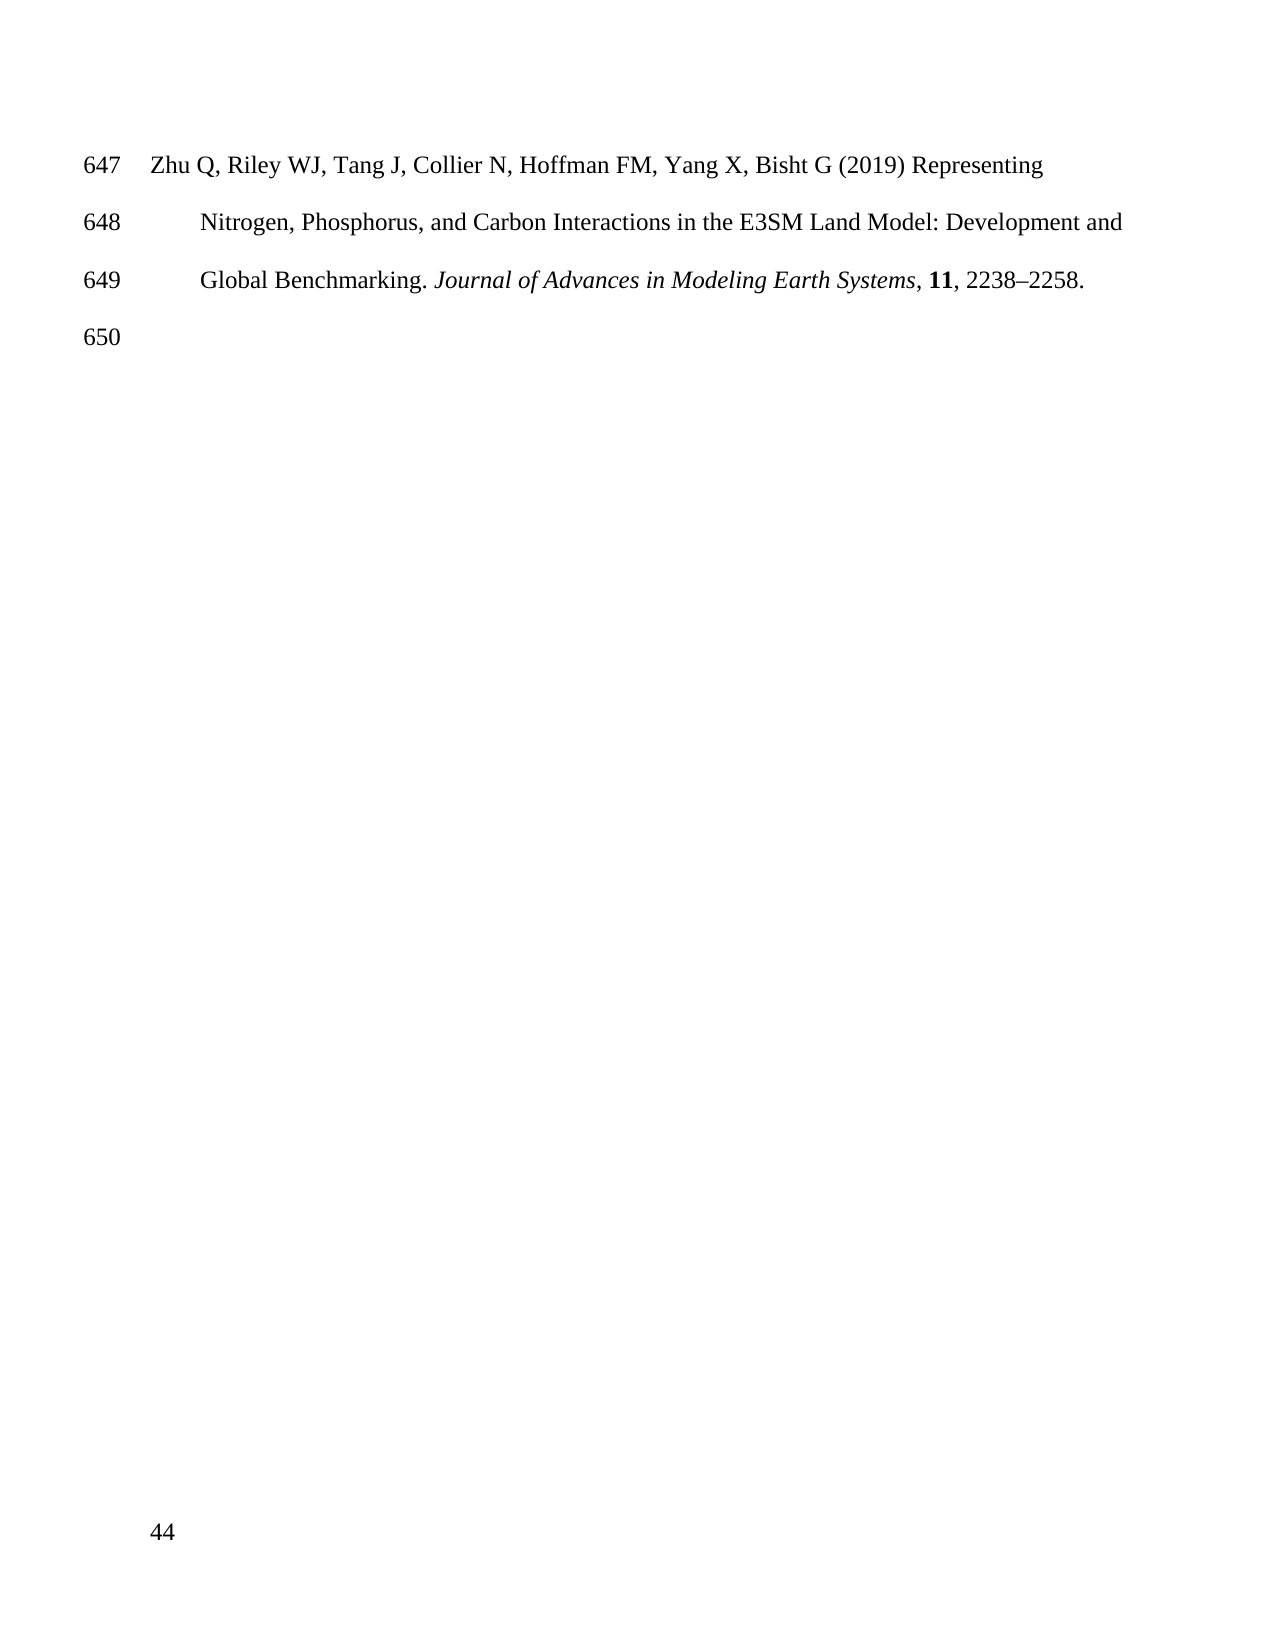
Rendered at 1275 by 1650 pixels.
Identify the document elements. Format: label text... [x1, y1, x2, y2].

text Zhu Q, Riley WJ, Tang J, Collier N, Hoffman FM, Yang X, Bisht G (2019) Representing Nitrogen, Phosphorus, and Carbon Interactions in the E3SM Land Model: Development and Global Benchmarking. Journal of Advances in Modeling Earth Systems, 11, 2238–2258. [150, 150, 1125, 294]
